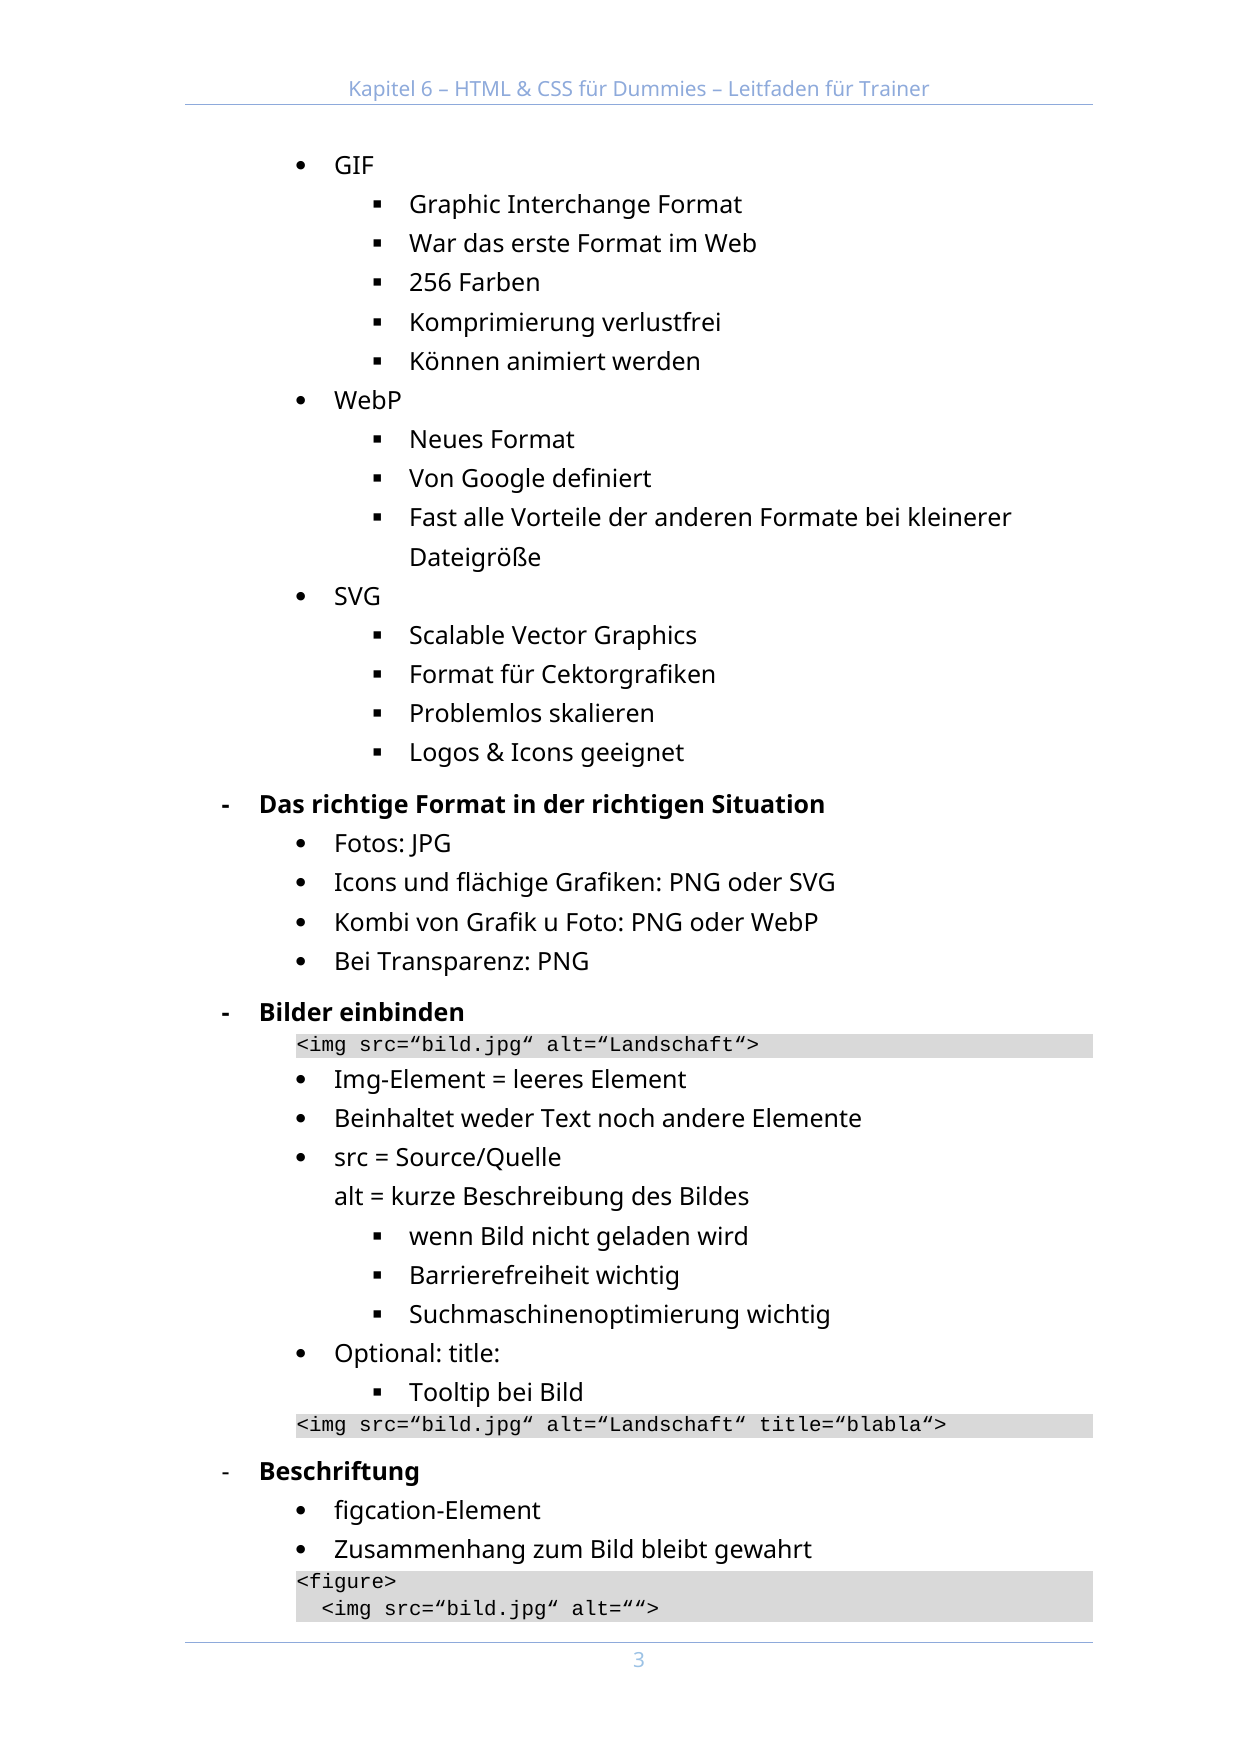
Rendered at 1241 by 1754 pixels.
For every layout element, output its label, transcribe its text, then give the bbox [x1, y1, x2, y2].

list Graphic Interchange Format [371, 187, 1093, 221]
list Beinhaltet weder Text noch andere Elemente [296, 1101, 1093, 1135]
list Suchmaschinenoptimierung wichtig [371, 1296, 1093, 1331]
list Bei Transparenz: PNG [296, 943, 1093, 977]
list Logos & Icons geeignet [371, 735, 1093, 769]
list Zusammenhang zum Bild bleibt gewahrt [296, 1532, 1093, 1566]
list Icons und flächige Grafiken: PNG oder SVG [296, 865, 1093, 899]
list Fotos: JPG [296, 826, 1093, 860]
list Scalable Vector Graphics [371, 618, 1093, 652]
list Optional: title: [296, 1336, 1093, 1370]
list Problemlos skalieren [371, 696, 1093, 730]
text <img src=“bild.jpg“ alt=““> [296, 1598, 1093, 1622]
text <img src=“bild.jpg“ alt=“Landschaft“ title=“blabla“> [296, 1414, 1093, 1438]
list SVG [296, 578, 1093, 612]
list 256 Farben [371, 265, 1093, 299]
text Das richtige Format in der richtigen Situation [221, 787, 1093, 821]
list War das erste Format im Web [371, 226, 1093, 260]
list figcation-Element [296, 1493, 1093, 1527]
list Tooltip bei Bild [371, 1375, 1093, 1409]
list Können animiert werden [371, 343, 1093, 377]
list Barrierefreiheit wichtig [371, 1257, 1093, 1291]
text <img src=“bild.jpg“ alt=“Landschaft“> [296, 1034, 1093, 1058]
list GIF [296, 148, 1093, 182]
text Beschriftung [221, 1454, 1093, 1488]
list Img-Element = leeres Element [296, 1061, 1093, 1096]
text Bilder einbinden [221, 995, 1093, 1029]
list Format für Cektorgrafiken [371, 657, 1093, 691]
list wenn Bild nicht geladen wird [371, 1218, 1093, 1252]
text <figure> [296, 1571, 1093, 1595]
list Kombi von Grafik u Foto: PNG oder WebP [296, 904, 1093, 938]
list Neues Format [371, 422, 1093, 456]
list src = Source/Quelle alt = kurze Beschreibung des Bildes [296, 1140, 1093, 1213]
list Komprimierung verlustfrei [371, 304, 1093, 338]
list Von Google definiert [371, 461, 1093, 495]
list WebP [296, 383, 1093, 417]
list Fast alle Vorteile der anderen Formate bei kleinerer Dateigröße [371, 500, 1093, 573]
